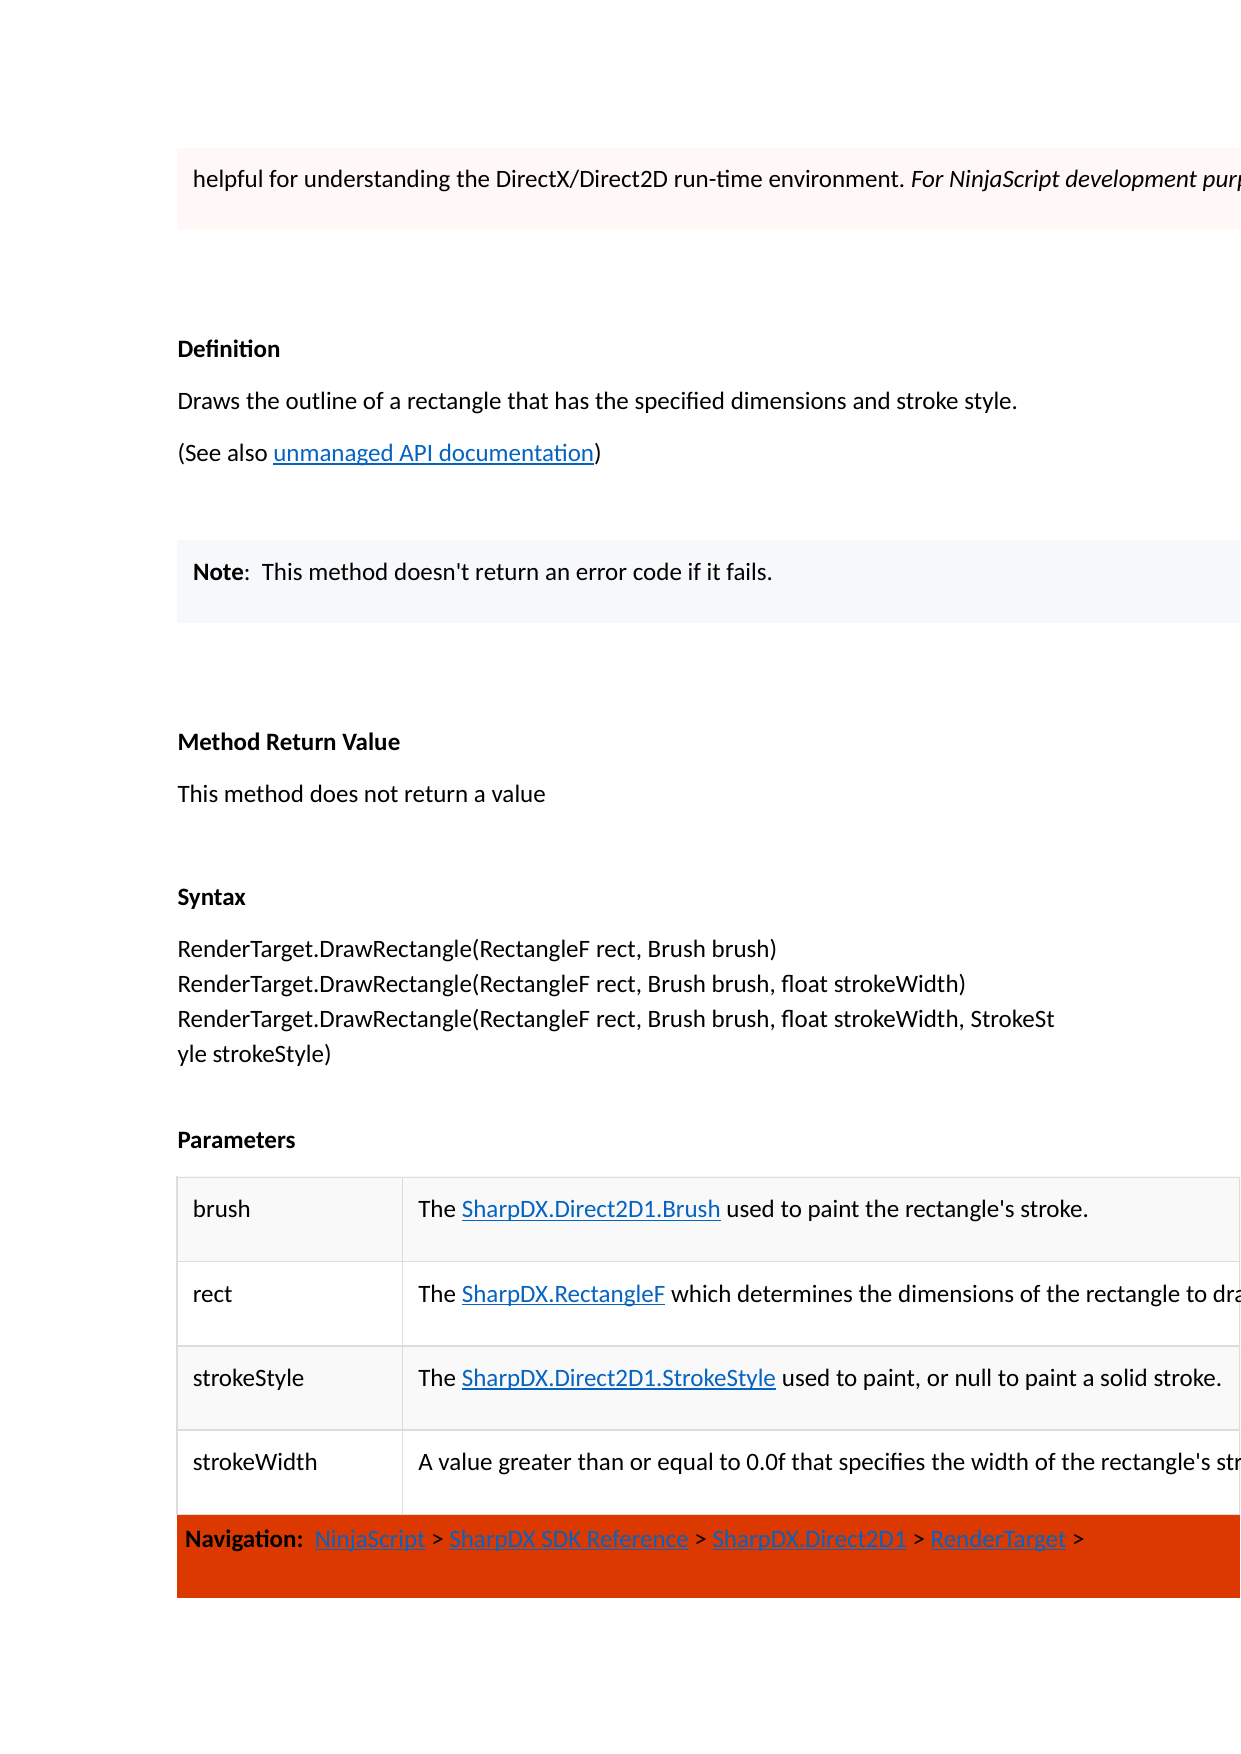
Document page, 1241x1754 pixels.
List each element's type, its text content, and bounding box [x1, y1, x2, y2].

text (See also unmanaged API documentation) [177, 437, 1063, 467]
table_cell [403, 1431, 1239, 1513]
text Draws the outline of a rectangle that has the specified dimensions and stroke style. [177, 385, 1063, 416]
text Definition [177, 334, 1063, 364]
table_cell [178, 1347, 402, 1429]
text This method does not return a value [177, 778, 1063, 808]
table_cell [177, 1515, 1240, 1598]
text RenderTarget.DrawRectangle(RectangleF rect, Brush brush) RenderTarget.DrawRectangle(RectangleF rect, Brush brush, float strokeWidth) RenderTarget.DrawRectangle(RectangleF rect, Brush brush, float strokeWidth, StrokeStyle strokeStyle) [177, 933, 1063, 1068]
text Syntax [177, 881, 1063, 912]
text Method Return Value [177, 726, 1063, 757]
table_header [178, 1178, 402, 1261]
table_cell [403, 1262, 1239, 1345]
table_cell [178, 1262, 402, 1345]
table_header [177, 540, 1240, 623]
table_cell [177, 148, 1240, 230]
text Parameters [177, 1090, 1063, 1155]
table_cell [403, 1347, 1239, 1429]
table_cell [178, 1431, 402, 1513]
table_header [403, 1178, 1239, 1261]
